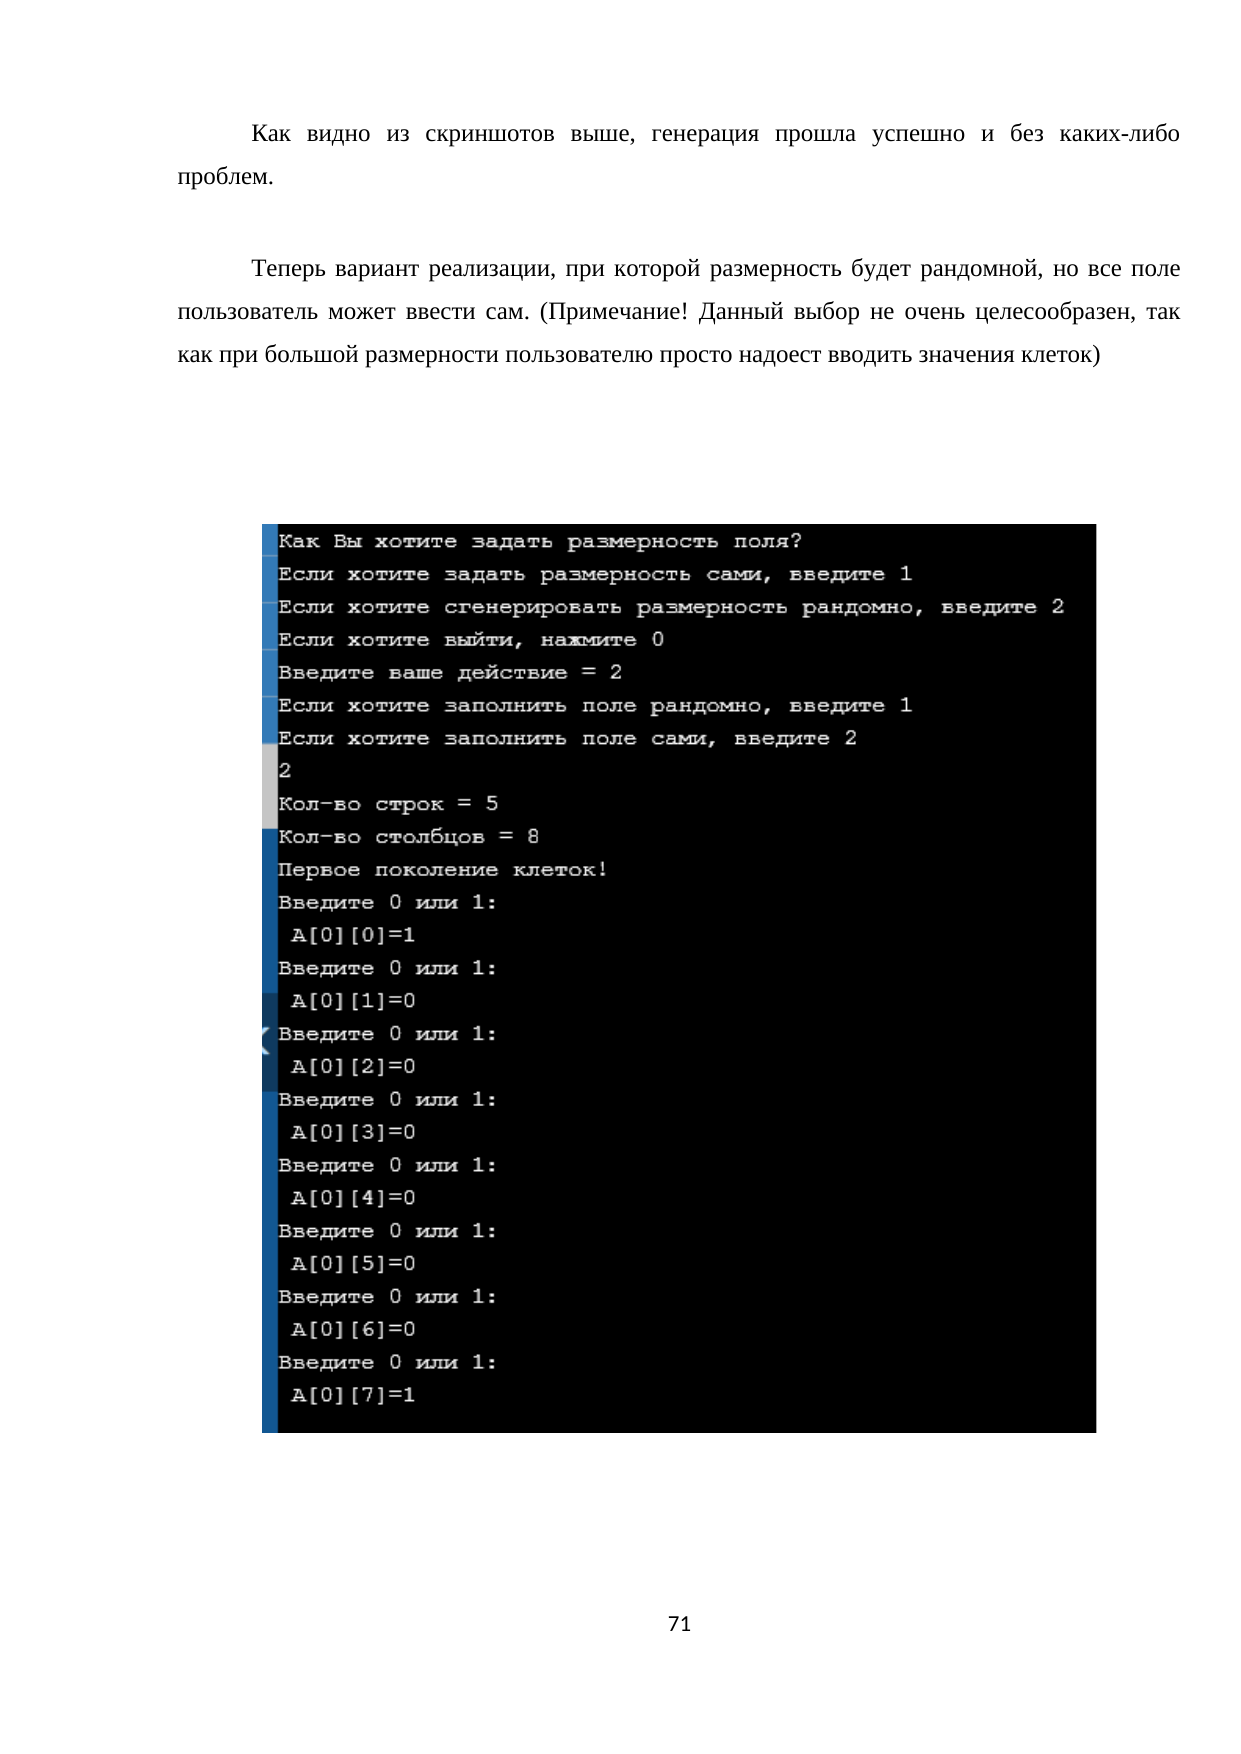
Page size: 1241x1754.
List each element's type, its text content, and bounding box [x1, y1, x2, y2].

picture [262, 524, 1097, 1433]
text Теперь вариант реализации, при которой размерность будет рандомной, но все поле пользователь может ввести сам. (Примечание! Данный выбор не очень целесообразен, так как при большой размерности пользователю просто надоест вводить значения клеток) [177, 253, 1181, 368]
text Как видно из скриншотов выше, генерация прошла успешно и без каких-либо проблем. [177, 118, 1181, 190]
